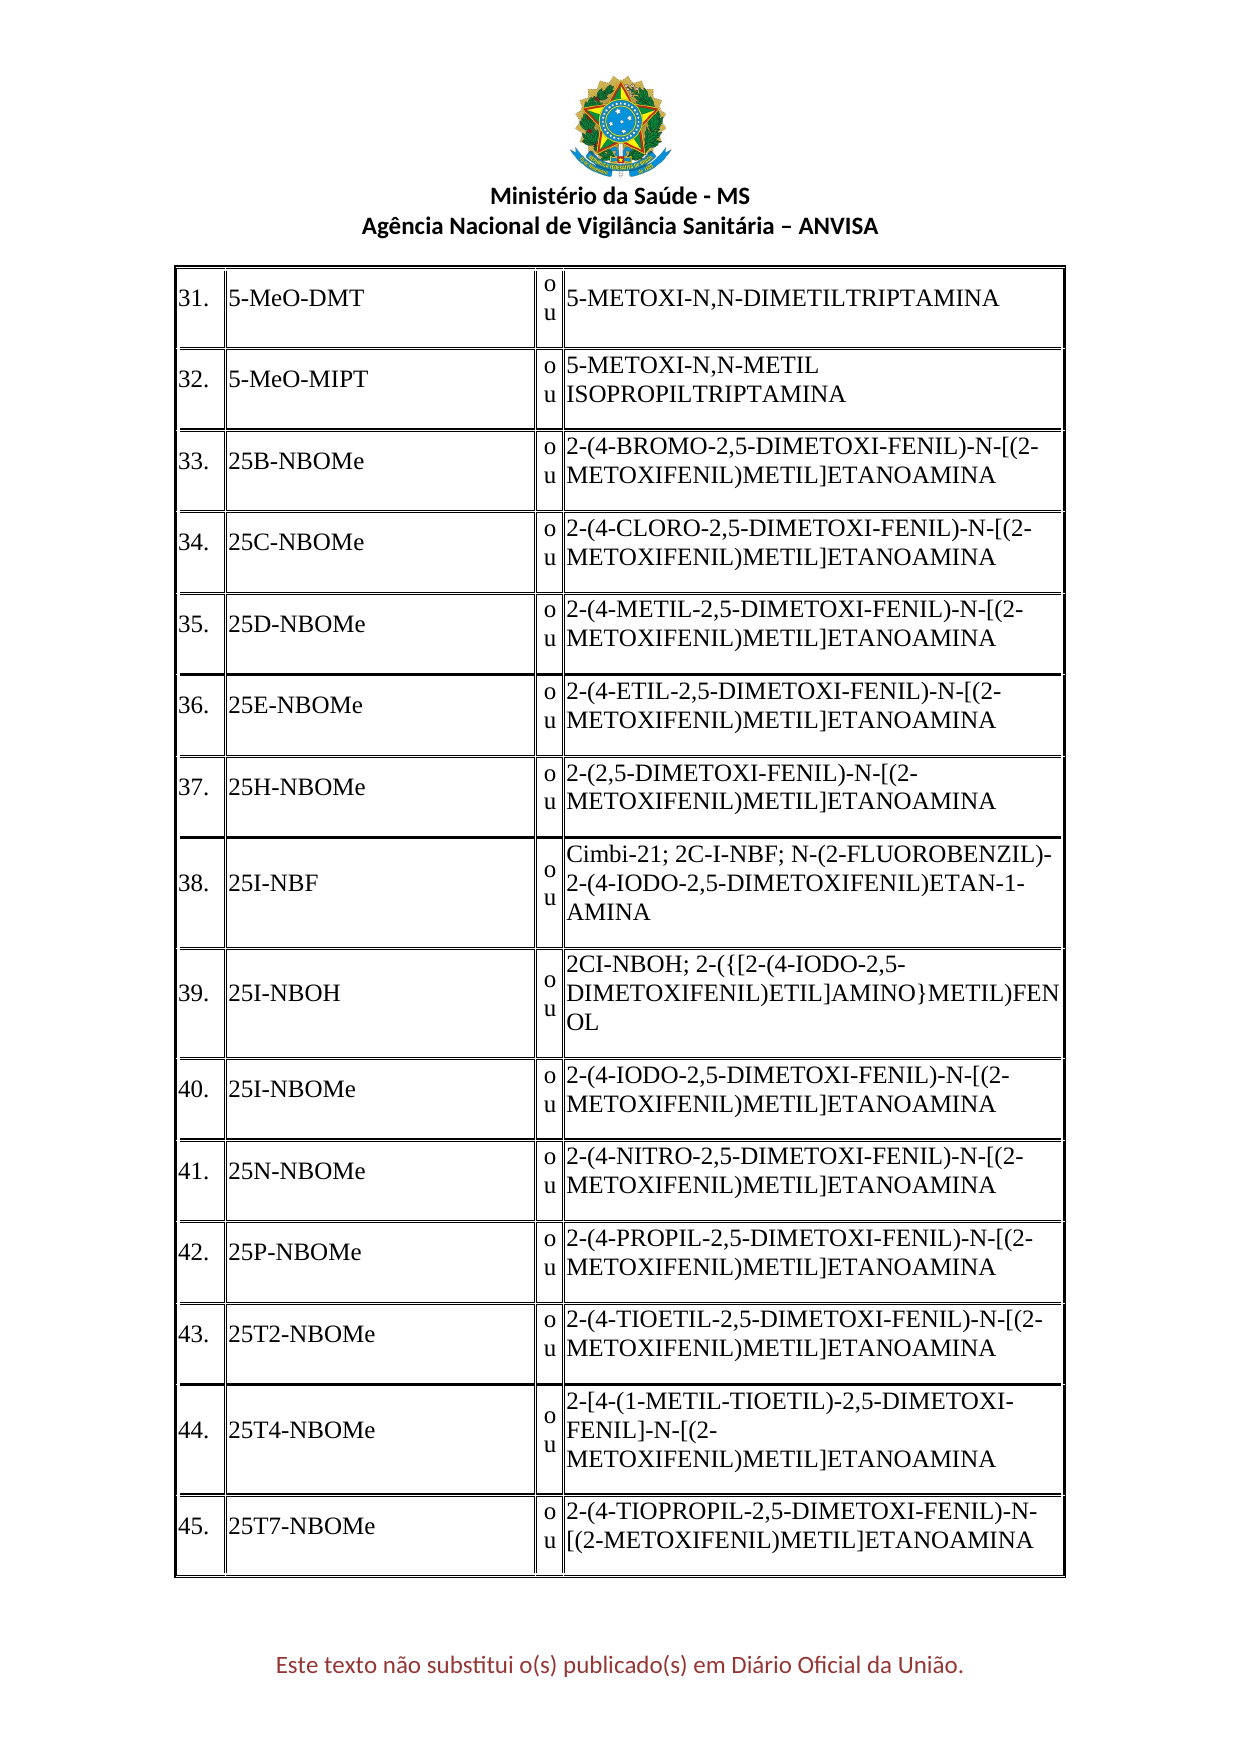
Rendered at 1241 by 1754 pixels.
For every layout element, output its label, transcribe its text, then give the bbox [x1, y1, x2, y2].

table_cell 2-(4-CLORO-2,5-DIMETOXI-FENIL)-N-[(2-METOXIFENIL)METIL]ETANOAMINA [564, 510, 1064, 591]
table_cell 2-(4-BROMO-2,5-DIMETOXI-FENIL)-N-[(2-METOXIFENIL)METIL]ETANOAMINA [565, 428, 1064, 510]
table_cell 36. [176, 673, 224, 754]
table_cell 25C-NBOMe [227, 513, 534, 591]
table_cell 2-(4-NITRO-2,5-DIMETOXI-FENIL)-N-[(2-METOXIFENIL)METIL]ETANOAMINA [565, 1138, 1064, 1220]
table_cell 2CI-NBOH; 2-({[2-(4-IODO-2,5-DIMETOXIFENIL)ETIL]AMINO}METIL)FENOL [565, 946, 1064, 1057]
table_cell 25P-NBOMe [227, 1223, 534, 1301]
table_cell 44. [176, 1383, 224, 1493]
table_cell 25I-NBOH [227, 950, 534, 1057]
table_cell 32. [176, 347, 226, 428]
table_cell 33. [177, 428, 224, 510]
table_cell ou [537, 676, 562, 754]
table_cell 2-(4-TIOETIL-2,5-DIMETOXI-FENIL)-N-[(2-METOXIFENIL)METIL]ETANOAMINA [565, 1301, 1064, 1383]
table_cell 25D-NBOMe [227, 595, 534, 673]
table_cell 25N-NBOMe [227, 1142, 534, 1220]
table_cell ou [537, 950, 562, 1057]
table_cell 31. [177, 269, 226, 347]
table_cell ou [536, 1497, 564, 1575]
table_cell 25B-NBOMe [227, 432, 534, 510]
table_cell 2-(4-PROPIL-2,5-DIMETOXI-FENIL)-N-[(2-METOXIFENIL)METIL]ETANOAMINA [564, 1220, 1064, 1301]
table_cell ou [537, 1386, 562, 1493]
table_cell 34. [176, 510, 226, 591]
table_cell 2-(4-IODO-2,5-DIMETOXI-FENIL)-N-[(2-METOXIFENIL)METIL]ETANOAMINA [564, 1057, 1064, 1138]
table_cell ou [537, 513, 562, 591]
table_cell ou [537, 1223, 562, 1301]
picture [566, 73, 674, 180]
table_cell 37. [177, 755, 224, 836]
table_cell ou [537, 1305, 562, 1383]
table_cell ou [536, 269, 564, 347]
table_cell ou [537, 432, 562, 510]
table_cell 25I-NBOMe [227, 1060, 534, 1138]
table_cell 5-METOXI-N,N-DIMETILTRIPTAMINA [564, 269, 1063, 347]
table_cell 2-[4-(1-METIL-TIOETIL)-2,5-DIMETOXI-FENIL]-N-[(2-METOXIFENIL)METIL]ETANOAMINA [565, 1383, 1064, 1493]
table_cell 41. [177, 1138, 224, 1220]
table_cell 25T2-NBOMe [227, 1305, 534, 1383]
table_cell 25T7-NBOMe [226, 1497, 536, 1575]
table_cell 2-(4-ETIL-2,5-DIMETOXI-FENIL)-N-[(2-METOXIFENIL)METIL]ETANOAMINA [565, 673, 1064, 754]
table_cell 2-(4-TIOPROPIL-2,5-DIMETOXI-FENIL)-N-[(2-METOXIFENIL)METIL]ETANOAMINA [564, 1493, 1064, 1575]
table_cell 25I-NBF [227, 839, 534, 946]
table_cell 5-METOXI-N,N-METIL ISOPROPILTRIPTAMINA [564, 347, 1064, 428]
table_cell 42. [176, 1220, 226, 1301]
table_cell 25E-NBOMe [227, 676, 534, 754]
table_cell ou [537, 1142, 562, 1220]
table_cell ou [537, 350, 562, 428]
table_cell 45. [177, 1493, 226, 1575]
table_cell 2-(4-METIL-2,5-DIMETOXI-FENIL)-N-[(2-METOXIFENIL)METIL]ETANOAMINA [565, 591, 1064, 673]
table_cell Cimbi-21; 2C-I-NBF; N-(2-FLUOROBENZIL)-2-(4-IODO-2,5-DIMETOXIFENIL)ETAN-1-AMINA [565, 836, 1063, 946]
table_cell 5-MeO-DMT [226, 269, 536, 347]
table_cell 25T4-NBOMe [227, 1386, 534, 1493]
table_cell 40. [176, 1057, 226, 1138]
table_cell 25H-NBOMe [227, 758, 534, 836]
table_cell 39. [177, 946, 224, 1057]
table_cell 35. [177, 591, 224, 673]
table_cell 38. [177, 836, 224, 946]
table_cell ou [537, 595, 562, 673]
table_cell ou [537, 839, 562, 946]
table_cell ou [537, 1060, 562, 1138]
table_cell 2-(2,5-DIMETOXI-FENIL)-N-[(2-METOXIFENIL)METIL]ETANOAMINA [565, 755, 1064, 836]
table_cell ou [537, 758, 562, 836]
table_cell 5-MeO-MIPT [227, 350, 534, 428]
table_cell 43. [177, 1301, 224, 1383]
